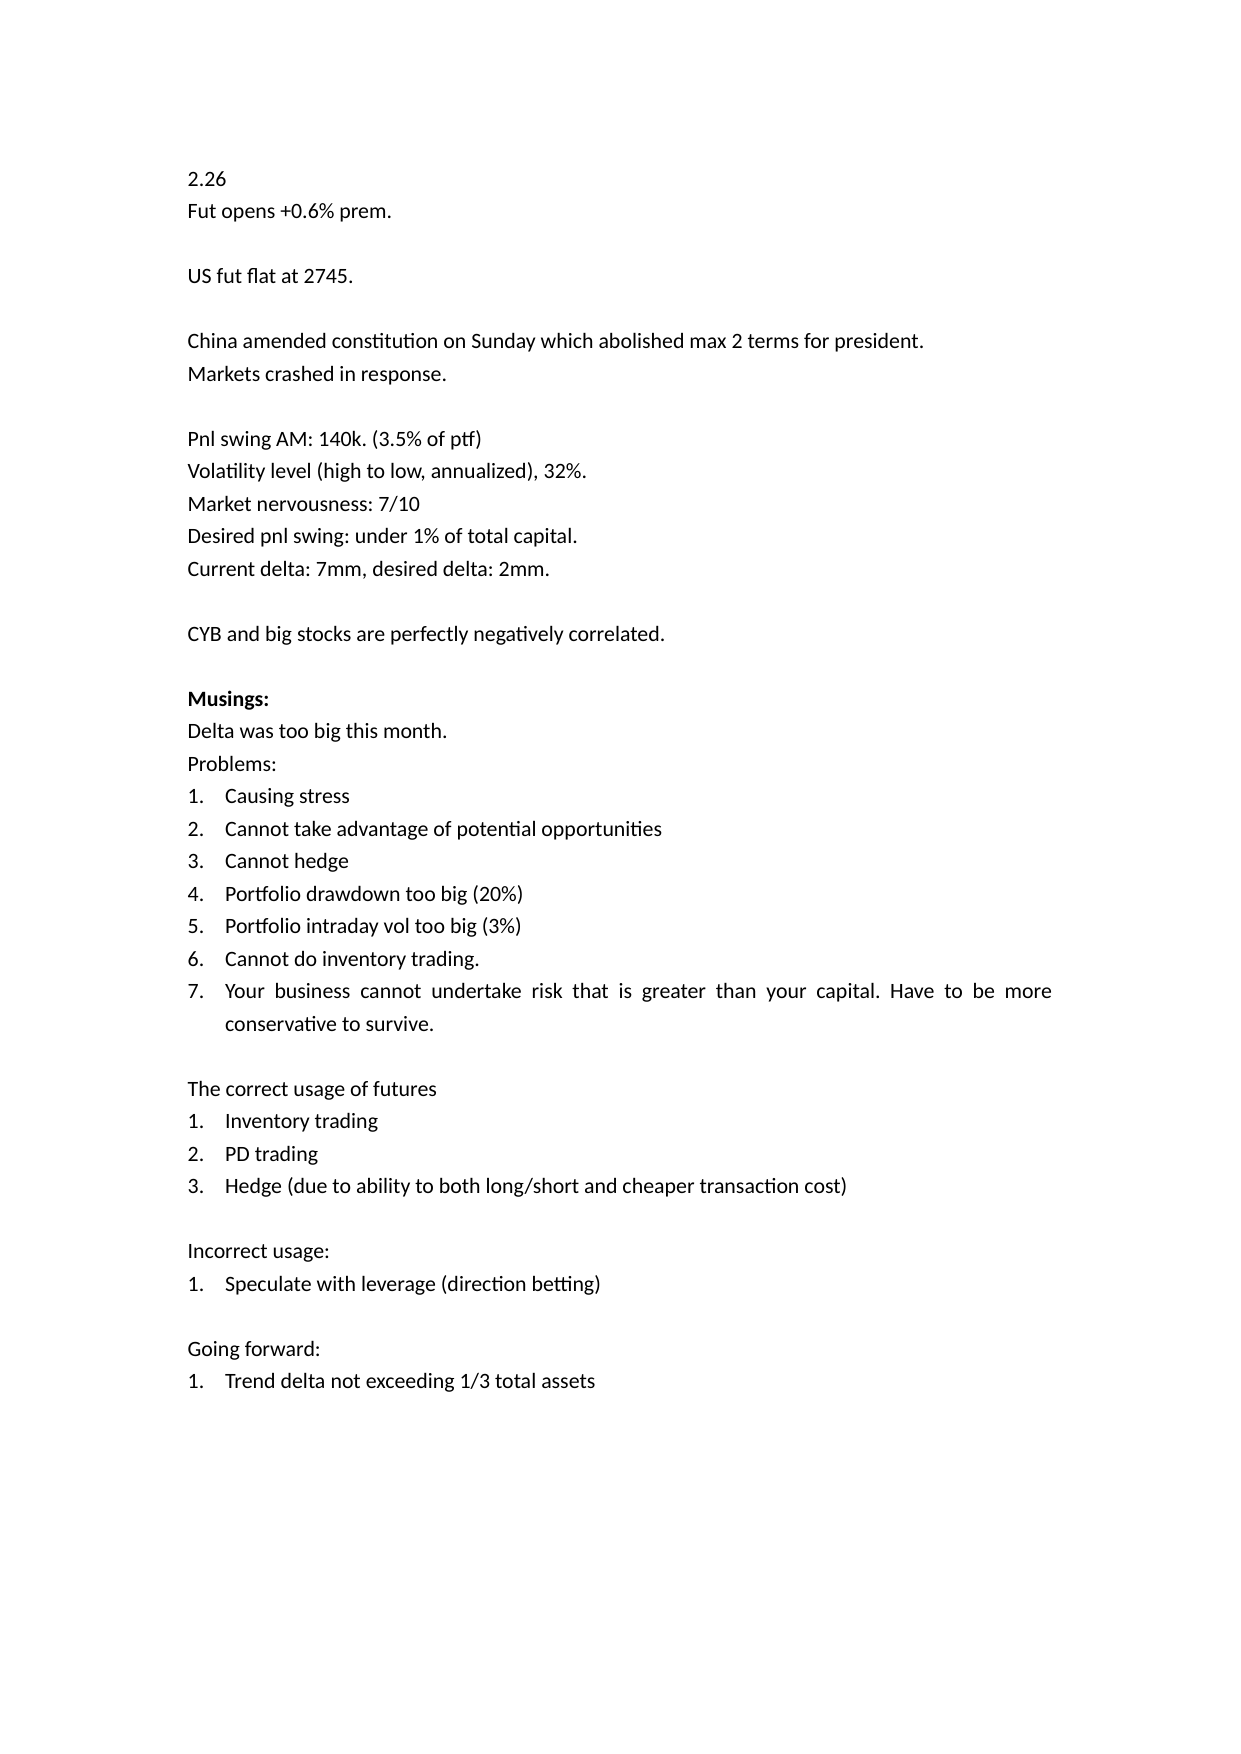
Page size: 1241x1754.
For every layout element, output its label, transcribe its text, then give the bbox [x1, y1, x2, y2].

list Inventory trading [187, 1104, 1053, 1137]
text Desired pnl swing: under 1% of total capital. [187, 519, 1053, 552]
text Musings: [187, 682, 1053, 714]
text CYB and big stocks are perfectly negatively correlated. [187, 617, 1053, 649]
list Speculate with leverage (direction betting) [187, 1267, 1053, 1299]
text US fut flat at 2745. [187, 259, 1053, 292]
list Portfolio intraday vol too big (3%) [187, 909, 1053, 942]
text Pnl swing AM: 140k. (3.5% of ptf) [187, 422, 1053, 454]
text Going forward: [187, 1332, 1053, 1364]
text Delta was too big this month. [187, 714, 1053, 747]
list Cannot hedge [187, 844, 1053, 877]
list Causing stress [187, 779, 1053, 812]
text The correct usage of futures [187, 1072, 1053, 1104]
text China amended constitution on Sunday which abolished max 2 terms for president. [187, 324, 1053, 357]
text Problems: [187, 747, 1053, 779]
list Hedge (due to ability to both long/short and cheaper transaction cost) [187, 1169, 1053, 1202]
text Volatility level (high to low, annualized), 32%. [187, 454, 1053, 487]
text Current delta: 7mm, desired delta: 2mm. [187, 552, 1053, 584]
text Fut opens +0.6% prem. [187, 194, 1053, 227]
list PD trading [187, 1137, 1053, 1169]
text Market nervousness: 7/10 [187, 487, 1053, 519]
list Cannot do inventory trading. [187, 942, 1053, 974]
list Your business cannot undertake risk that is greater than your capital. Have to be more conservative to survive. [187, 974, 1053, 1039]
list Portfolio drawdown too big (20%) [187, 877, 1053, 909]
list Cannot take advantage of potential opportunities [187, 812, 1053, 844]
text Incorrect usage: [187, 1234, 1053, 1267]
text 2.26 [187, 162, 1053, 194]
text Markets crashed in response. [187, 357, 1053, 389]
list Trend delta not exceeding 1/3 total assets [187, 1364, 1053, 1397]
